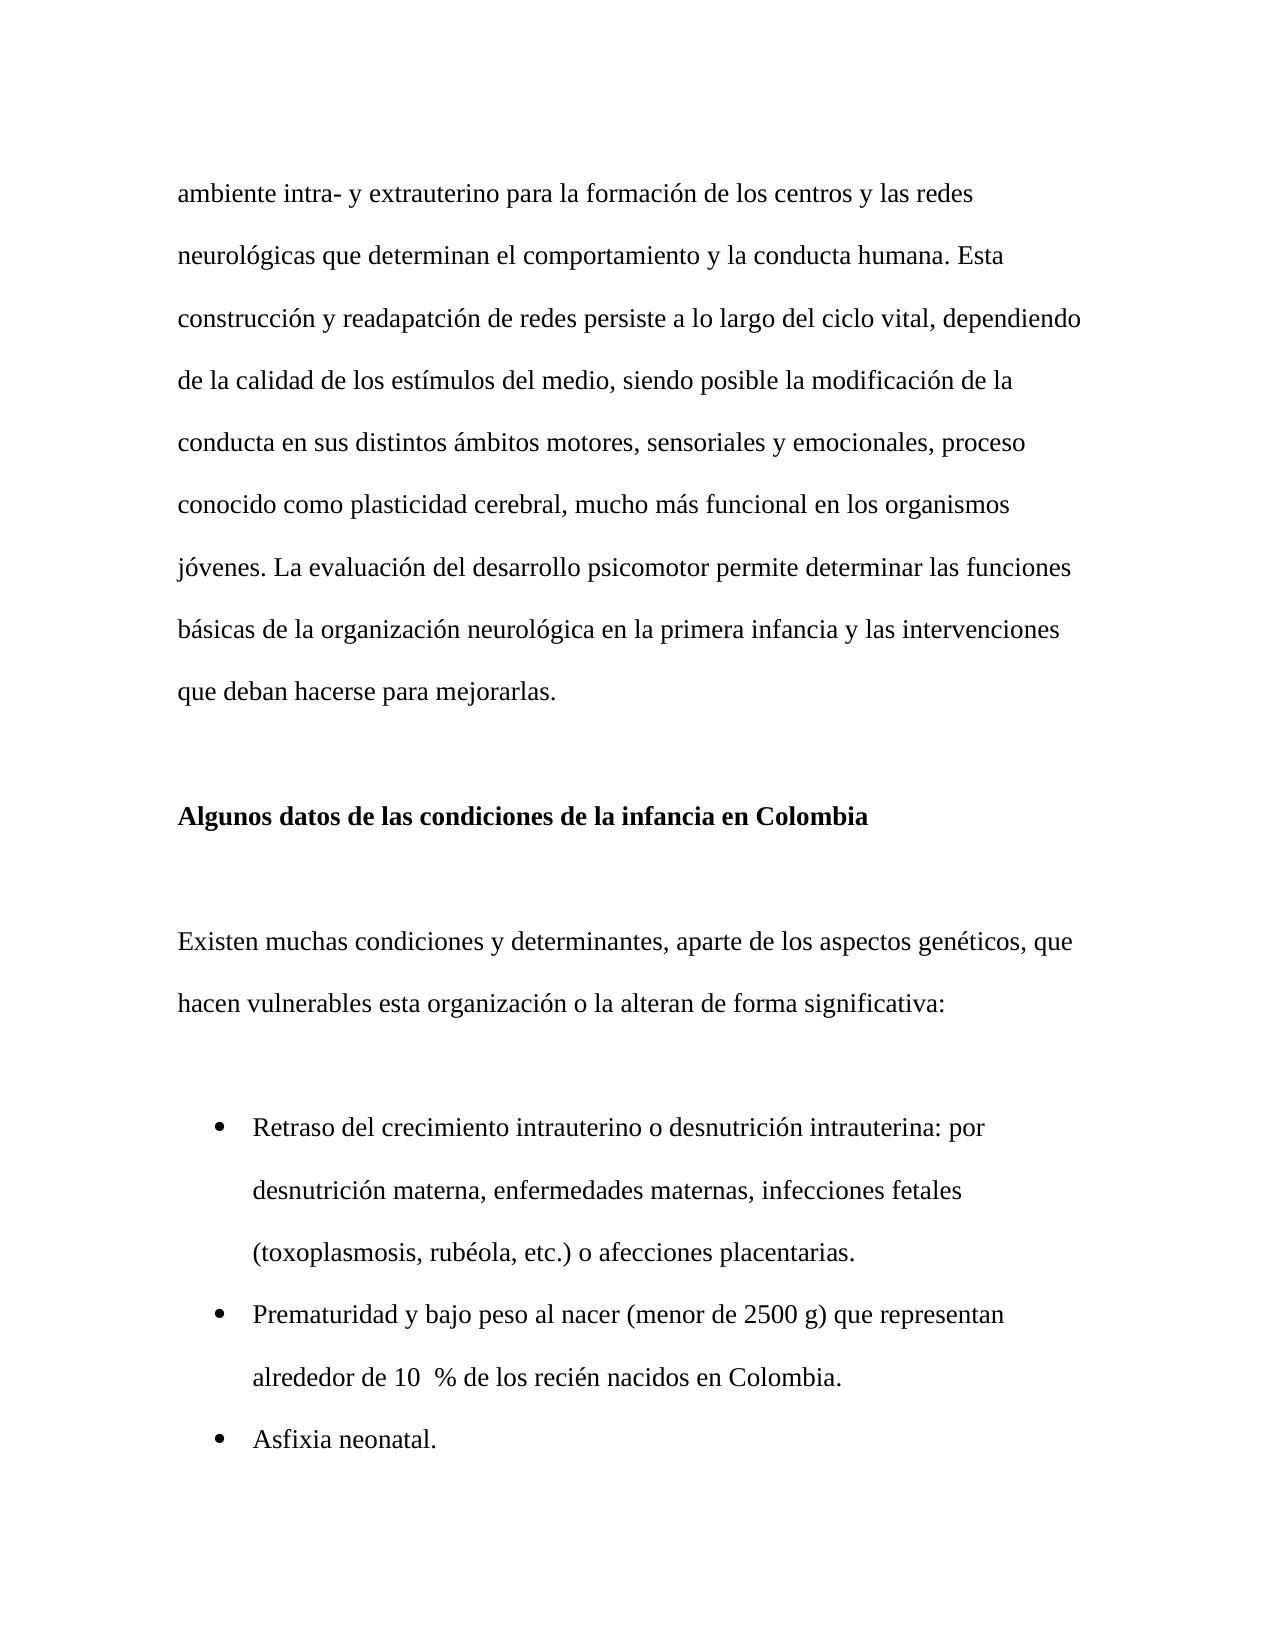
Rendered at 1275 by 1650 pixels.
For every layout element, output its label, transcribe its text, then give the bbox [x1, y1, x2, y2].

text Existen muchas condiciones y determinantes, aparte de los aspectos genéticos, que hacen vulnerables esta organización o la alteran de forma significativa: [177, 925, 1098, 1018]
list Asfixia neonatal. [215, 1423, 1098, 1454]
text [177, 177, 1098, 707]
list Retraso del crecimiento intrauterino o desnutrición intrauterina: por desnutrición materna, enfermedades maternas, infecciones fetales (toxoplasmosis, rubéola, etc.) o afecciones placentarias. [215, 1112, 1098, 1267]
list Prematuridad y bajo peso al nacer (menor de 2500 g) que representan alrededor de 10 % de los recién nacidos en Colombia. [215, 1298, 1098, 1392]
text Algunos datos de las condiciones de la infancia en Colombia [177, 800, 1098, 831]
